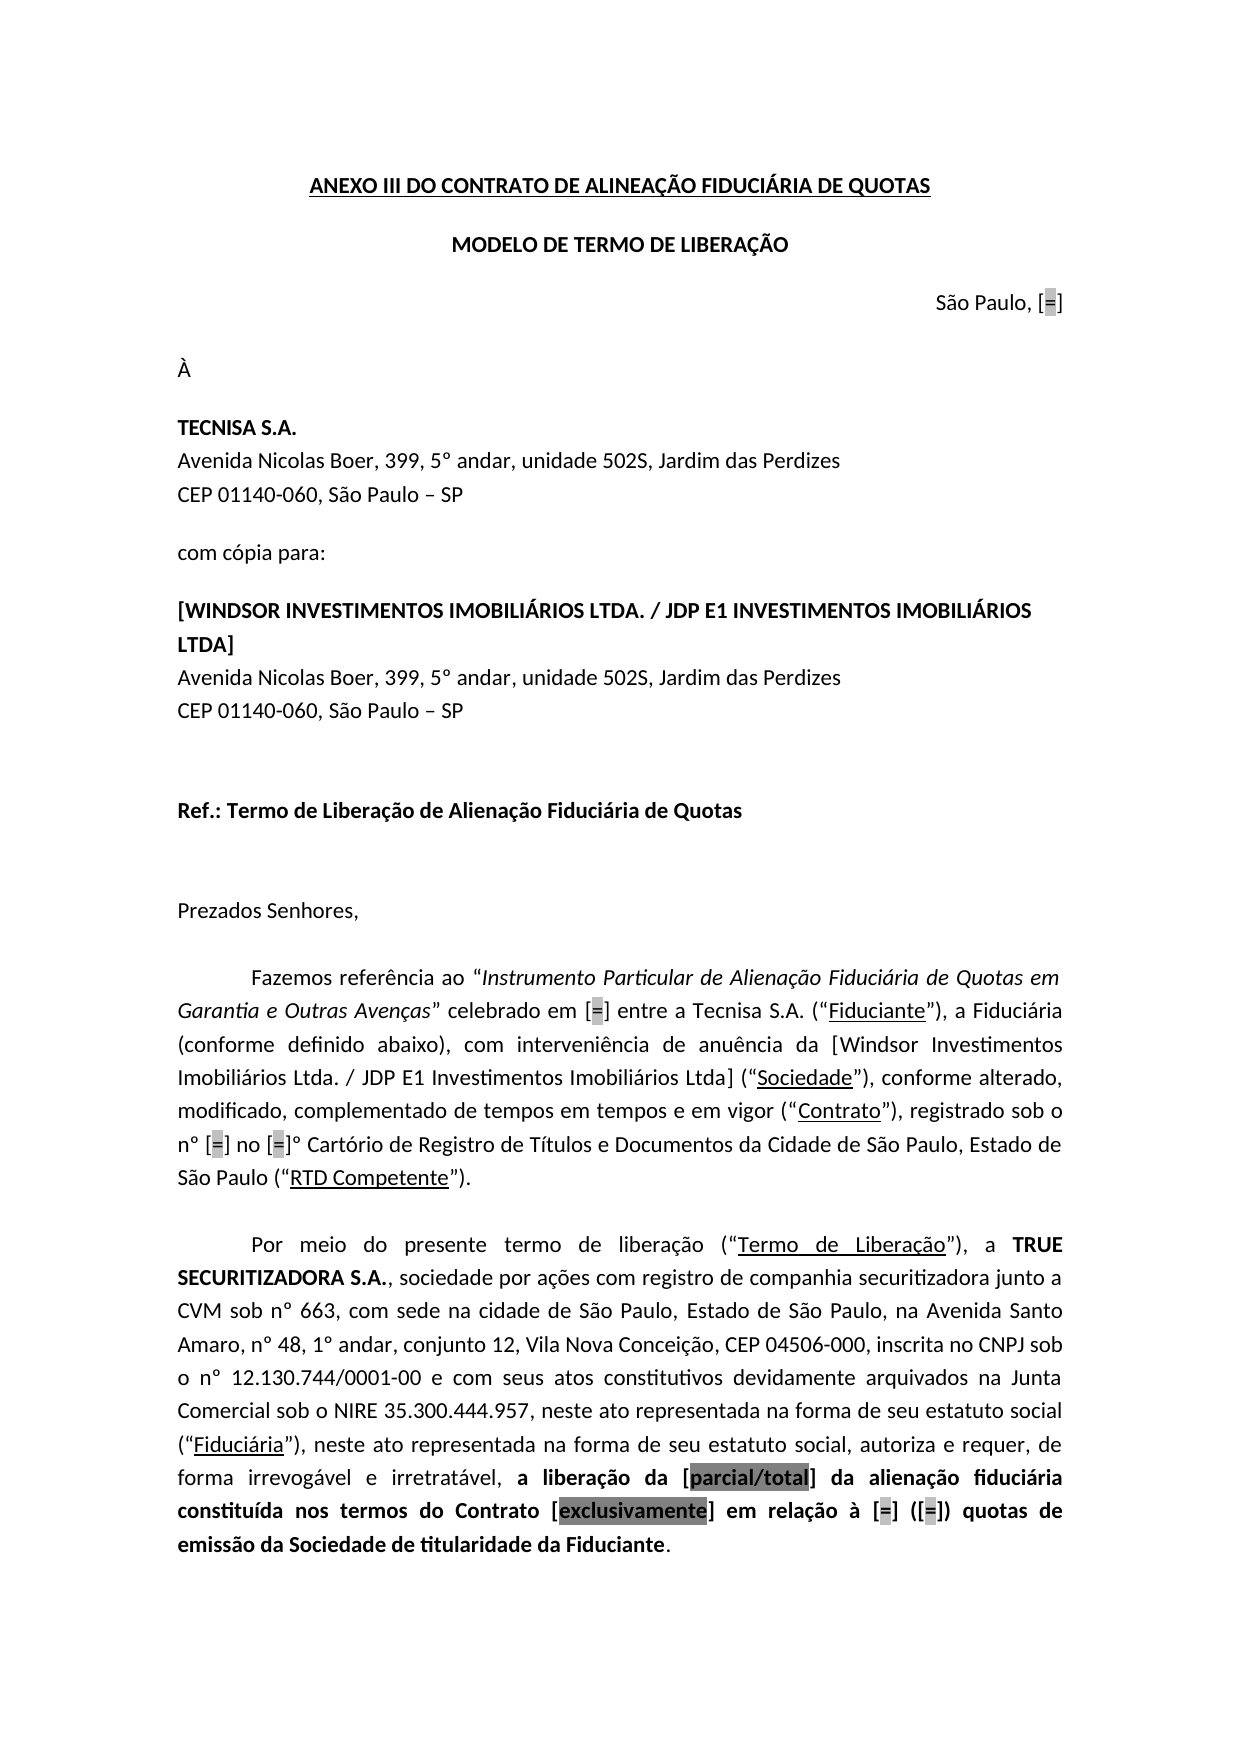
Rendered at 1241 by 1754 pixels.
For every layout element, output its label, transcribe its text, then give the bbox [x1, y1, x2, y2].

text São Paulo, [=] [177, 284, 1063, 317]
text Ref.: Termo de Liberação de Alienação Fiduciária de Quotas [177, 792, 1063, 826]
text MODELO DE TERMO DE LIBERAÇÃO [177, 226, 1063, 259]
text Fazemos referência ao “Instrumento Particular de Alienação Fiduciária de Quotas em Garantia e Outras Avenças” celebrado em [=] entre a Tecnisa S.A. (“Fiduciante”), a Fiduciária (conforme definido abaixo), com interveniência de anuência da [Windsor Investimentos Imobiliários Ltda. / JDP E1 Investimentos Imobiliários Ltda] (“Sociedade”), conforme alterado, modificado, complementado de tempos em tempos e em vigor (“Contrato”), registrado sob o nº [=] no [=]º Cartório de Registro de Títulos e Documentos da Cidade de São Paulo, Estado de São Paulo (“RTD Competente”). [177, 959, 1063, 1192]
text com cópia para: [177, 534, 1063, 567]
text À [177, 351, 1063, 384]
text Prezados Senhores, [177, 892, 1063, 926]
text TECNISA S.A. Avenida Nicolas Boer, 399, 5º andar, unidade 502S, Jardim das Perdizes [177, 409, 1063, 476]
text ANEXO III DO CONTRATO DE ALINEAÇÃO FIDUCIÁRIA DE QUOTAS [177, 167, 1063, 201]
text Por meio do presente termo de liberação (“Termo de Liberação”), a TRUE SECURITIZADORA S.A., sociedade por ações com registro de companhia securitizadora junto a CVM sob nº 663, com sede na cidade de São Paulo, Estado de São Paulo, na Avenida Santo Amaro, nº 48, 1º andar, conjunto 12, Vila Nova Conceição, CEP 04506-000, inscrita no CNPJ sob o nº 12.130.744/0001-00 e com seus atos constitutivos devidamente arquivados na Junta Comercial sob o NIRE 35.300.444.957, neste ato representada na forma de seu estatuto social (“Fiduciária”), neste ato representada na forma de seu estatuto social, autoriza e requer, de forma irrevogável e irretratável, a liberação da [parcial/total] da alienação fiduciária constituída nos termos do Contrato [exclusivamente] em relação à [=] ([=]) quotas de emissão da Sociedade de titularidade da Fiduciante. [177, 1226, 1063, 1559]
text CEP 01140-060, São Paulo – SP [177, 692, 1063, 759]
text CEP 01140-060, São Paulo – SP [177, 476, 1063, 509]
text [WINDSOR INVESTIMENTOS IMOBILIÁRIOS LTDA. / JDP E1 INVESTIMENTOS IMOBILIÁRIOS LTDA] Avenida Nicolas Boer, 399, 5º andar, unidade 502S, Jardim das Perdizes [177, 592, 1063, 692]
